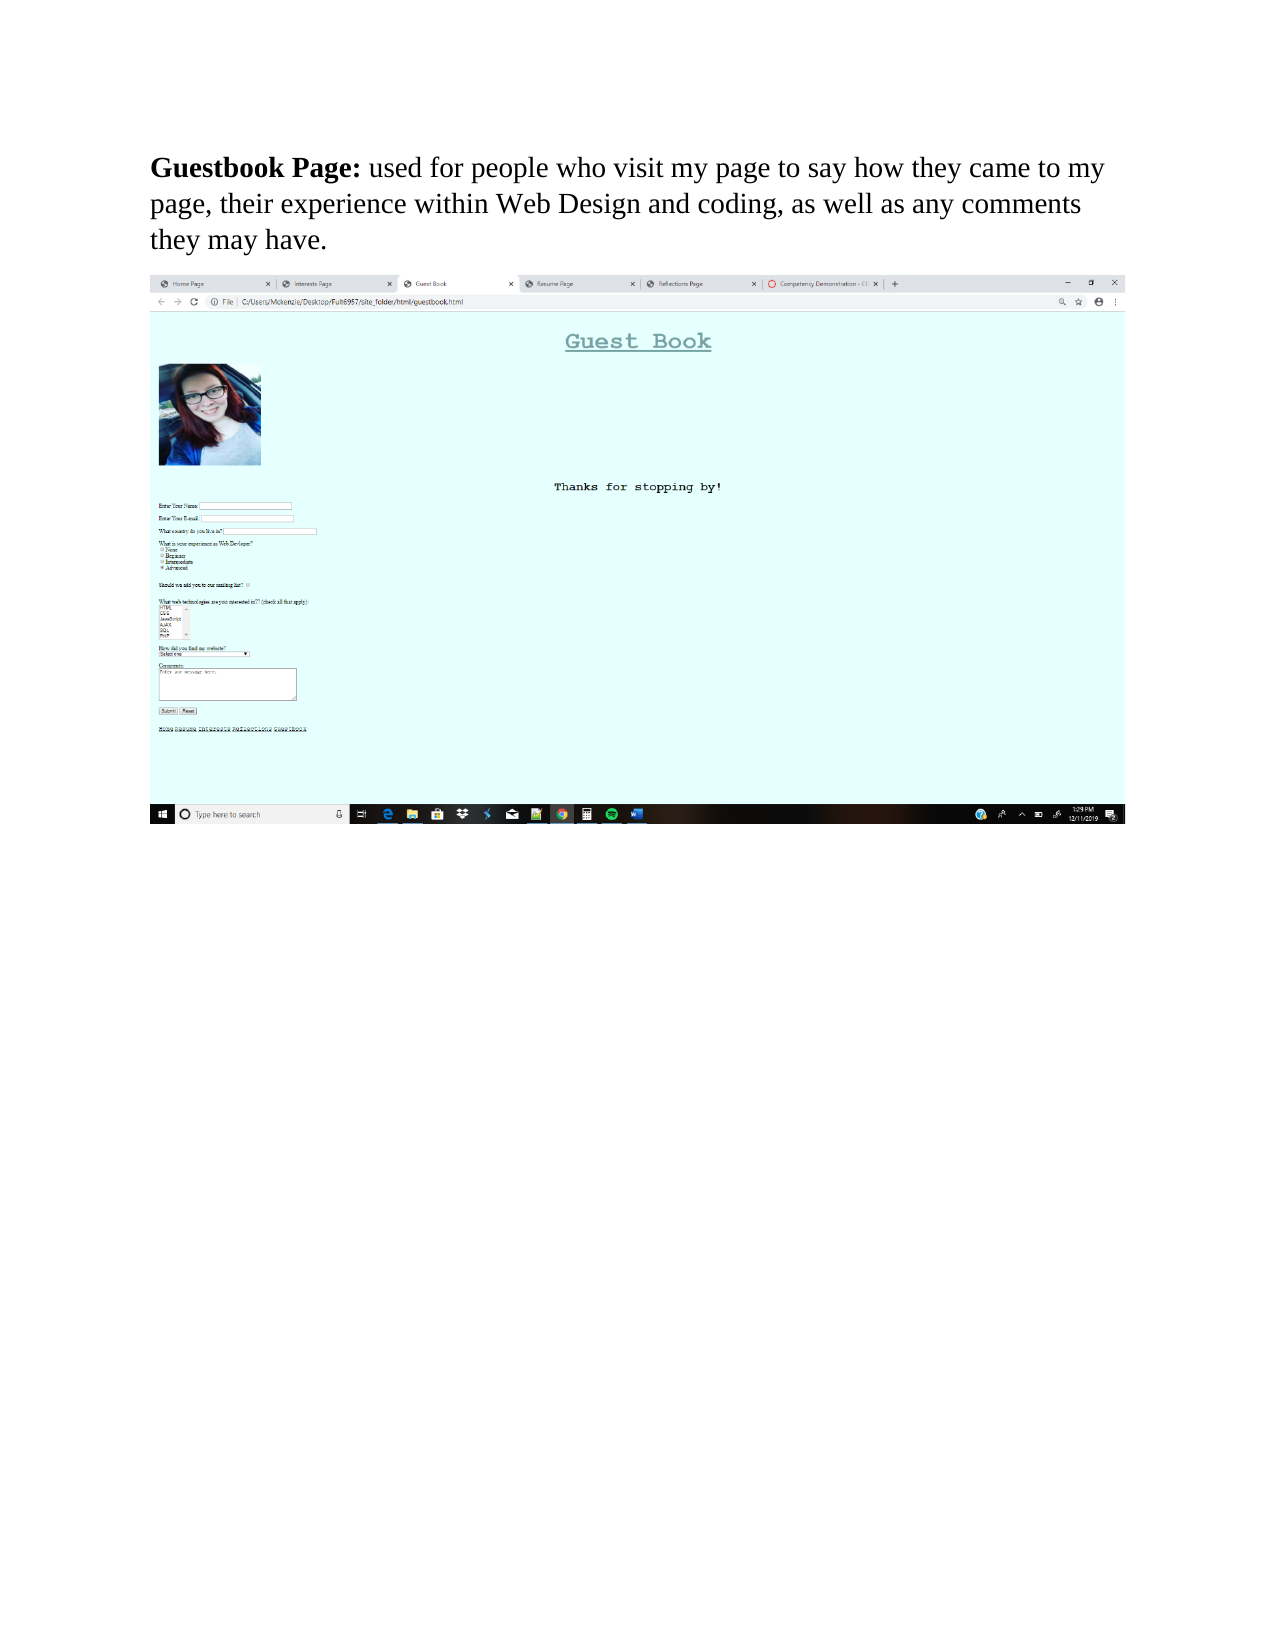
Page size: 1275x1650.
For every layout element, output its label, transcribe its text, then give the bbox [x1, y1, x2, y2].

text Guestbook Page: used for people who visit my page to say how they came to my page, their experience within Web Design and coding, as well as any comments they may have. [150, 150, 1125, 256]
picture [150, 275, 1125, 824]
